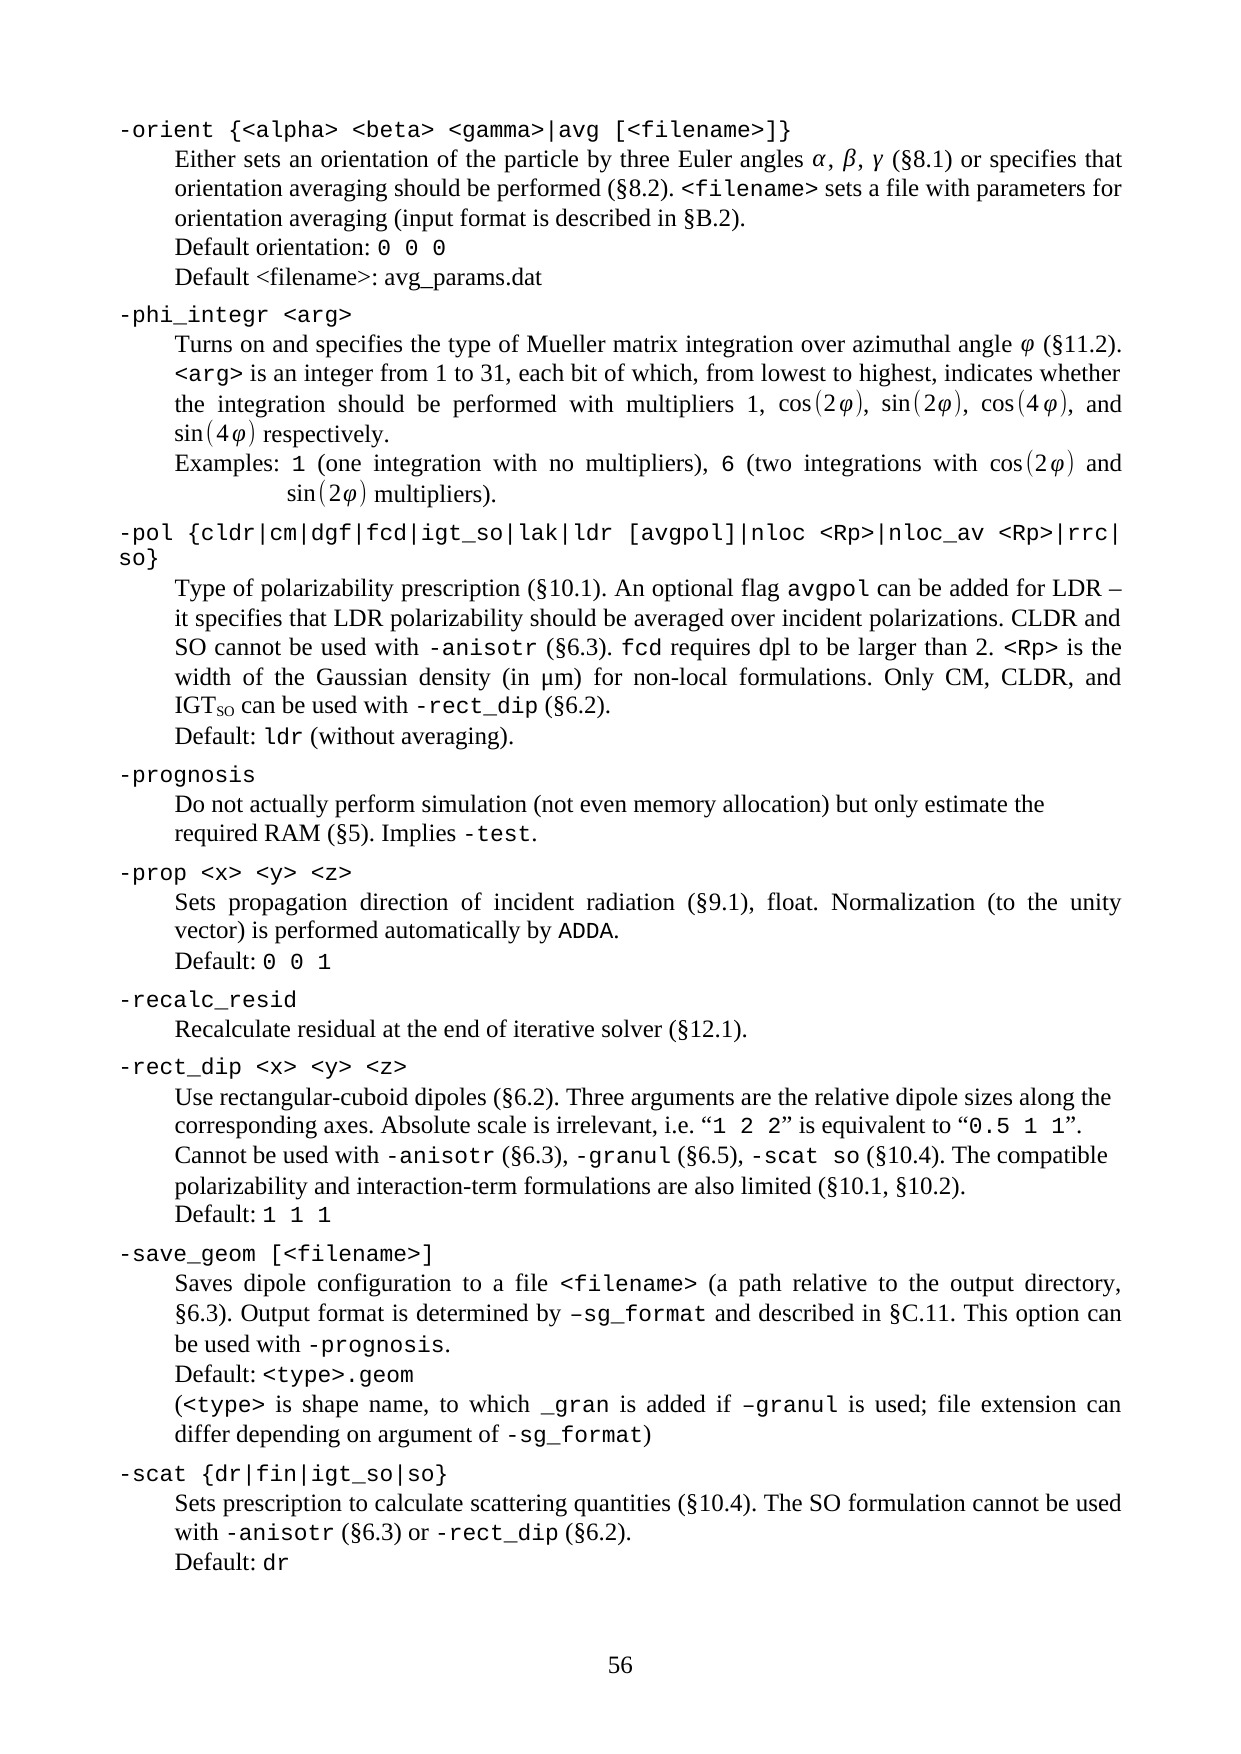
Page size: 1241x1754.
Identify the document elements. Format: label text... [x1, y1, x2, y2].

text Do not actually perform simulation (not even memory allocation) but only estimate the required RAM (§5). Implies -test. [174, 789, 1122, 848]
text -scat {dr|fin|igt_so|so} [118, 1462, 1122, 1488]
text -orient {<alpha> <beta> <gamma>|avg [<filename>]} [118, 118, 1122, 144]
text -prognosis [118, 763, 1122, 789]
text Turns on and specifies the type of Mueller matrix integration over azimuthal angle (§11.2). <arg> is an integer from 1 to 31, each bit of which, from lowest to highest, indicates whether the integration should be performed with multipliers 1, , , , and respectively. [174, 329, 1122, 448]
text Saves dipole configuration to a file <filename> (a path relative to the output directory, §6.3). Output format is determined by –sg_format and described in §C.11. This option can be used with -prognosis. [174, 1268, 1122, 1359]
text Default: <type>.geom [174, 1359, 1122, 1389]
text -save_geom [<filename>] [118, 1242, 1122, 1268]
text Sets propagation direction of incident radiation (§9.1), float. Normalization (to the unity vector) is performed automatically by ADDA. [174, 887, 1122, 946]
text Use rectangular-cuboid dipoles (§6.2). Three arguments are the relative dipole sizes along the corresponding axes. Absolute scale is irrelevant, i.e. “1 2 2” is equivalent to “0.5 1 1”. Cannot be used with -anisotr (§6.3), -granul (§6.5), -scat so (§10.4). The compatible polarizability and interaction-term formulations are also limited (§10.1, §10.2). [174, 1082, 1122, 1199]
text -rect_dip <x> <y> <z> [118, 1056, 1122, 1082]
text Default: 0 0 1 [174, 946, 1122, 976]
text Type of polarizability prescription (§10.1). An optional flag avgpol can be added for LDR – it specifies that LDR polarizability should be averaged over incident polarizations. CLDR and SO cannot be used with -anisotr (§6.3). fcd requires dpl to be larger than 2. <Rp> is the width of the Gaussian density (in μm) for non-local formulations. Only CM, CLDR, and IGTSO can be used with -rect_dip (§6.2). [174, 573, 1122, 721]
text Default orientation: 0 0 0 [174, 232, 1122, 262]
text Default: 1 1 1 [174, 1199, 1122, 1230]
text Default <filename>: avg_params.dat [174, 262, 1122, 291]
text Examples: 1 (one integration with no multipliers), 6 (two integrations with and multipliers). [174, 448, 1122, 508]
text Default: dr [174, 1547, 1122, 1577]
text -pol {cldr|cm|dgf|fcd|igt_so|lak|ldr [avgpol]|nloc <Rp>|nloc_av <Rp>|rrc|so} [118, 521, 1122, 573]
text Sets prescription to calculate scattering quantities (§10.4). The SO formulation cannot be used with -anisotr (§6.3) or -rect_dip (§6.2). [174, 1488, 1122, 1547]
text Default: ldr (without averaging). [174, 721, 1122, 751]
text -recalc_resid [118, 988, 1122, 1014]
text -phi_integr <arg> [118, 303, 1122, 329]
text -prop <x> <y> <z> [118, 861, 1122, 887]
text (<type> is shape name, to which _gran is added if –granul is used; file extension can differ depending on argument of -sg_format) [174, 1389, 1122, 1449]
text Either sets an orientation of the particle by three Euler angles , , (§8.1) or specifies that orientation averaging should be performed (§8.2). <filename> sets a file with parameters for orientation averaging (input format is described in §B.2). [174, 144, 1122, 232]
text Recalculate residual at the end of iterative solver (§12.1). [174, 1014, 1122, 1043]
